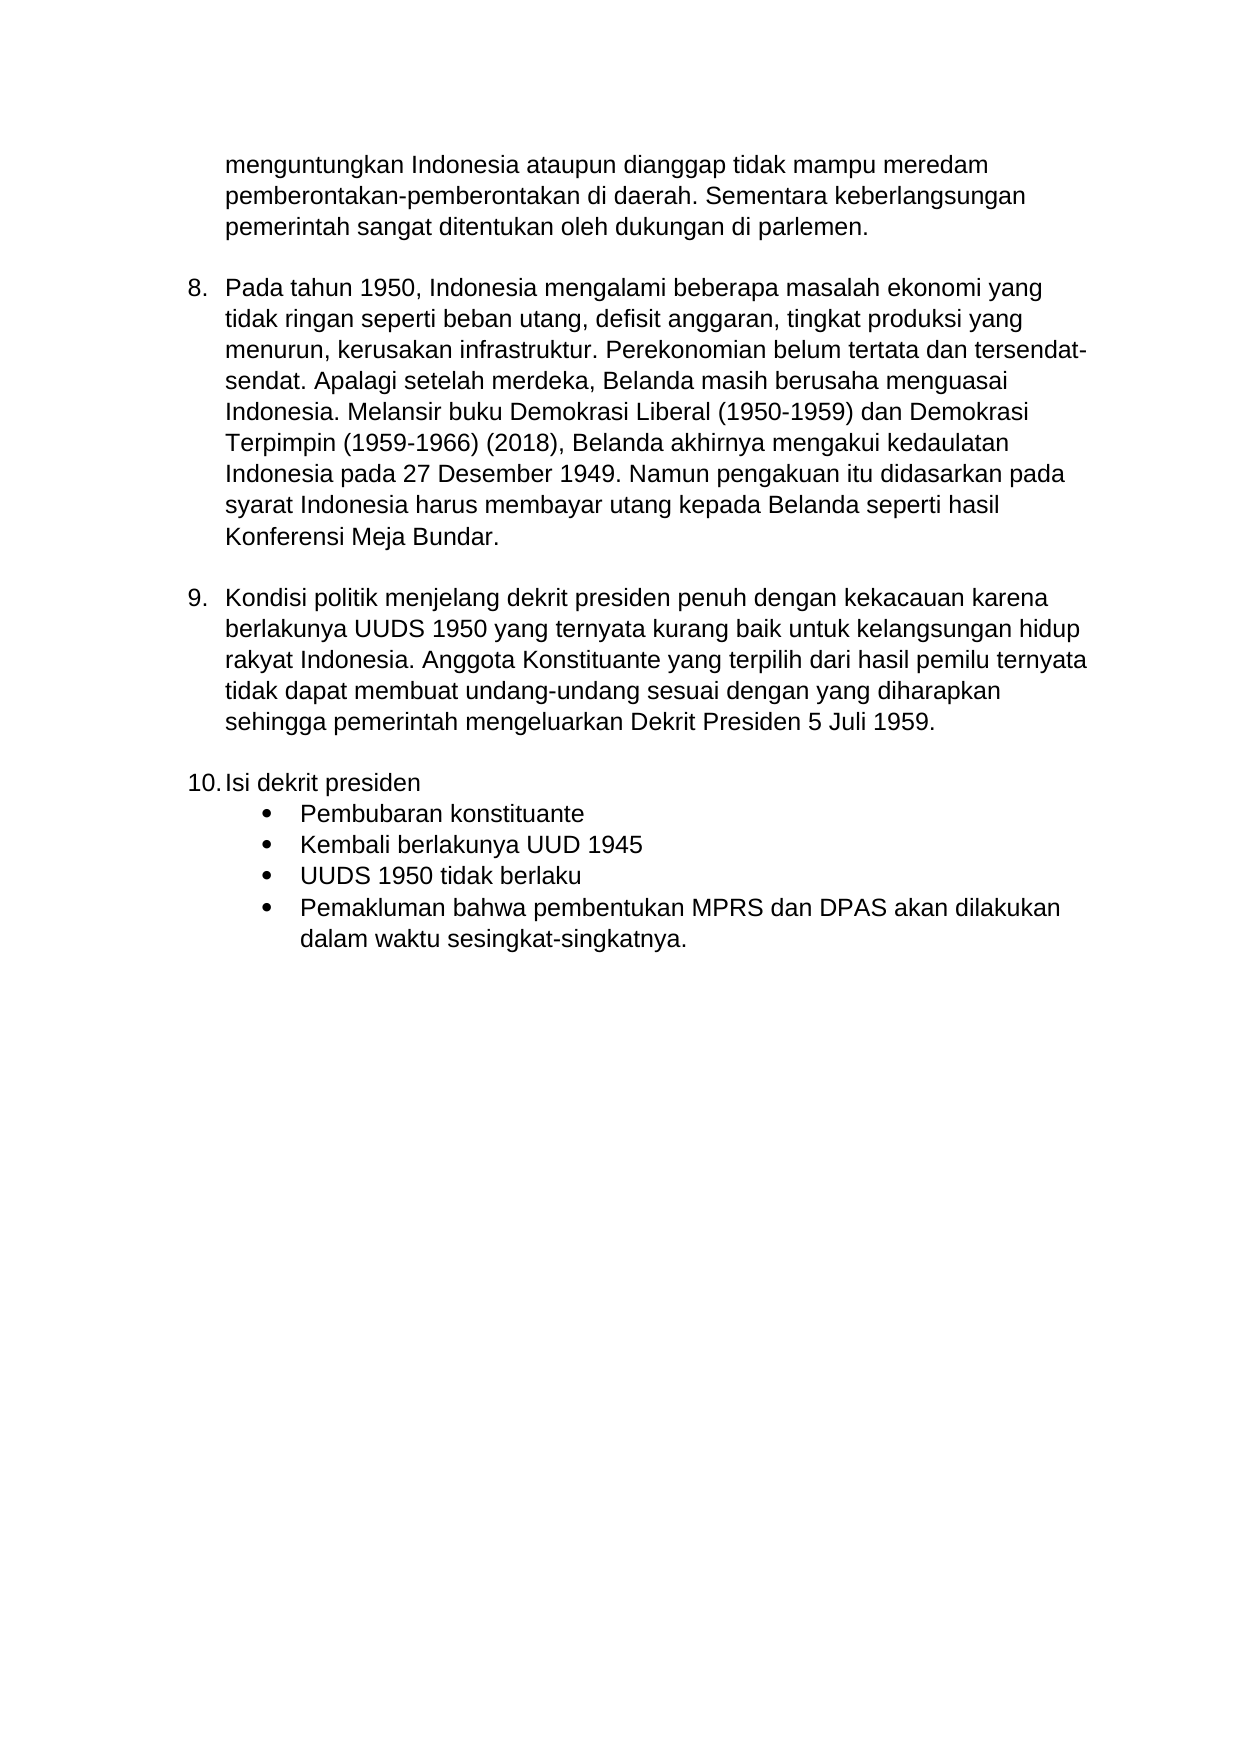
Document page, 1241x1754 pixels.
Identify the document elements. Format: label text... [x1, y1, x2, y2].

list Isi dekrit presiden [187, 768, 1090, 797]
list Kondisi politik menjelang dekrit presiden penuh dengan kekacauan karena berlakunya UUDS 1950 yang ternyata kurang baik untuk kelangsungan hidup rakyat Indonesia. Anggota Konstituante yang terpilih dari hasil pemilu ternyata tidak dapat membuat undang-undang sesuai dengan yang diharapkan sehingga pemerintah mengeluarkan Dekrit Presiden 5 Juli 1959. [187, 583, 1090, 766]
list Kembali berlakunya UUD 1945 [262, 830, 1090, 859]
list UUDS 1950 tidak berlaku [262, 861, 1090, 890]
list Pembubaran konstituante [262, 799, 1090, 828]
list Pemakluman bahwa pembentukan MPRS dan DPAS akan dilakukan dalam waktu sesingkat-singkatnya. [262, 892, 1090, 952]
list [187, 150, 1090, 271]
list Pada tahun 1950, Indonesia mengalami beberapa masalah ekonomi yang tidak ringan seperti beban utang, defisit anggaran, tingkat produksi yang menurun, kerusakan infrastruktur. Perekonomian belum tertata dan tersendat-sendat. Apalagi setelah merdeka, Belanda masih berusaha menguasai Indonesia. Melansir buku Demokrasi Liberal (1950-1959) dan Demokrasi Terpimpin (1959-1966) (2018), Belanda akhirnya mengakui kedaulatan Indonesia pada 27 Desember 1949. Namun pengakuan itu didasarkan pada syarat Indonesia harus membayar utang kepada Belanda seperti hasil Konferensi Meja Bundar. [187, 273, 1090, 581]
